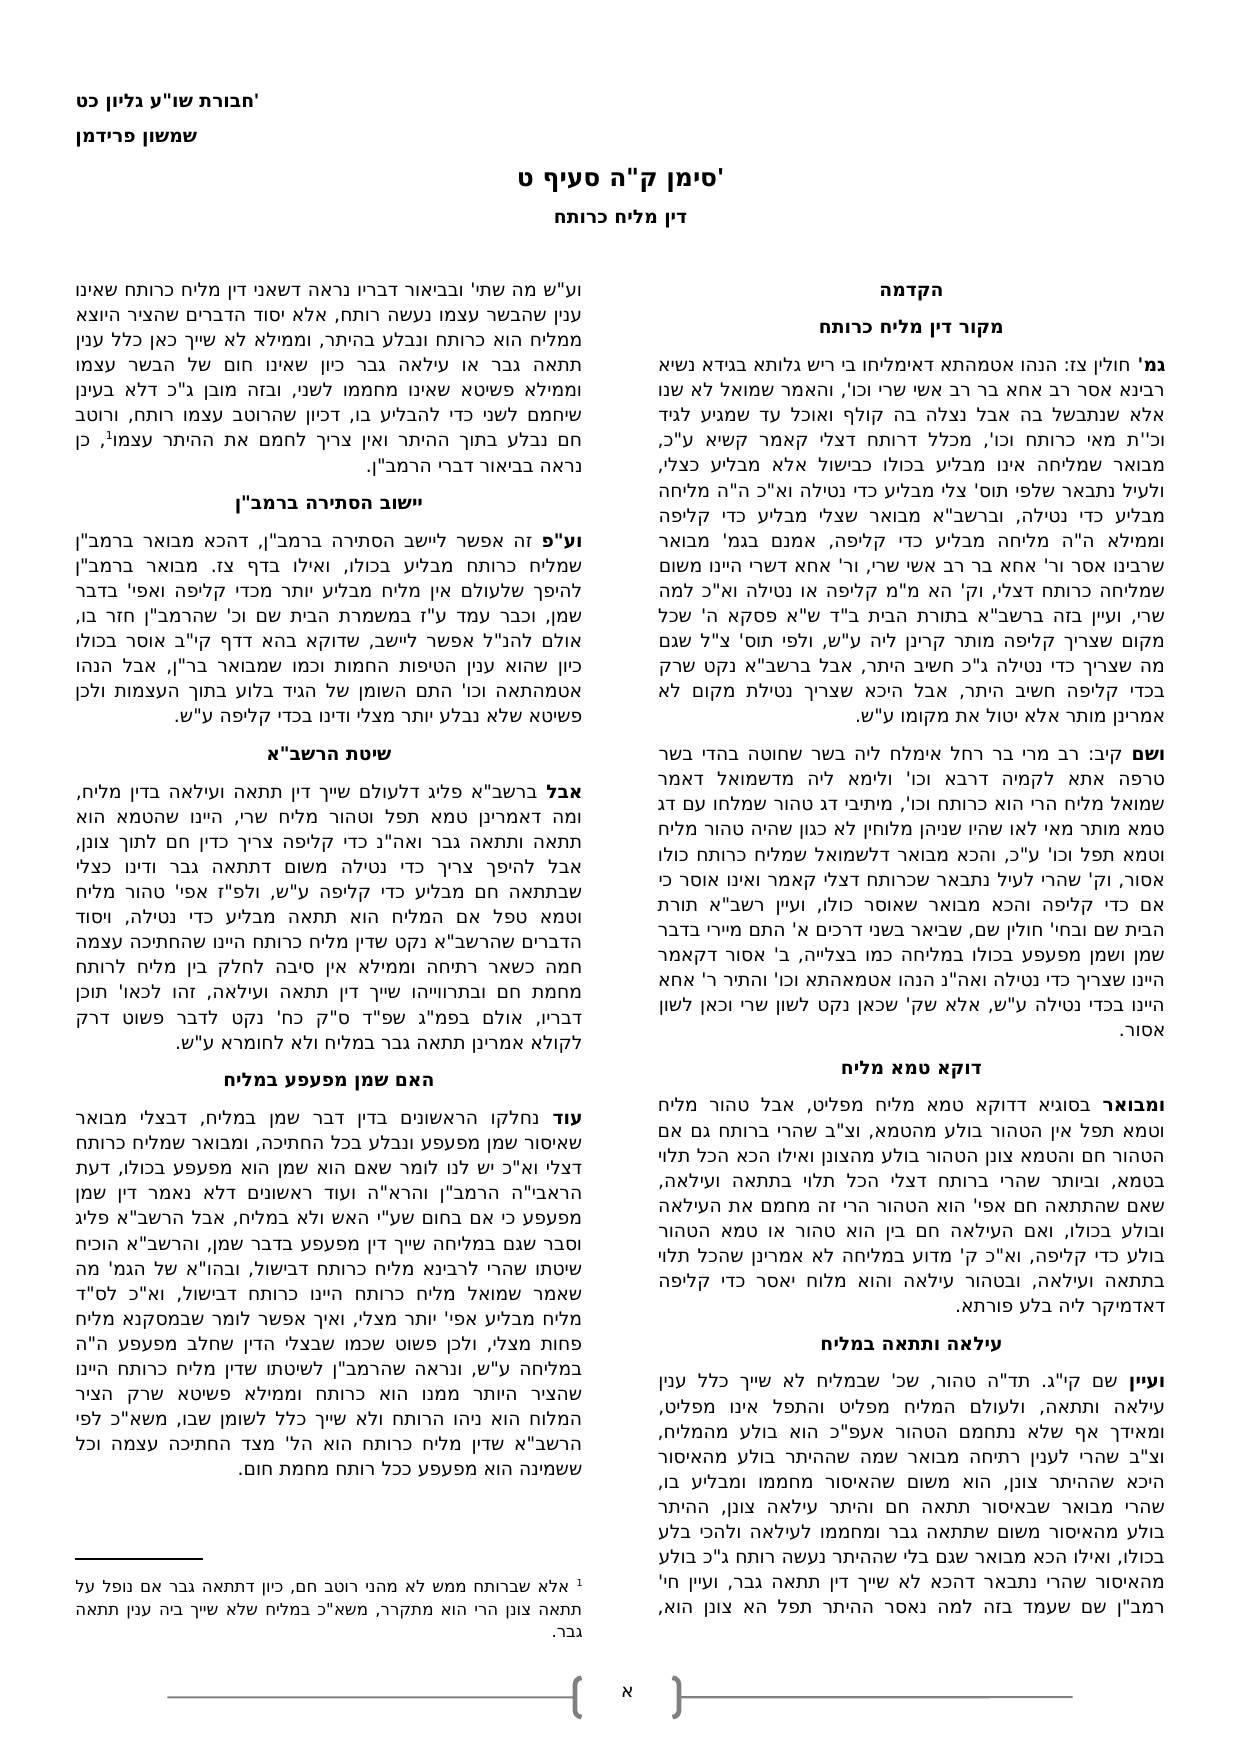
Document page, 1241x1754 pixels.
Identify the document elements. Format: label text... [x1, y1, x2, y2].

text האם שמן מפעפע במליח [75, 1069, 583, 1091]
text אבל ברשב"א פליג דלעולם שייך דין תתאה ועילאה בדין מליח, ומה דאמרינן טמא תפל וטהור מליח שרי, היינו שהטמא הוא תתאה ותתאה גבר ואה"נ כדי קליפה צריך כדין חם לתוך צונן, אבל להיפך צריך כדי נטילה משום דתתאה גבר ודינו כצלי שבתתאה חם מבליע כדי קליפה ע"ש, ולפ"ז אפי' טהור מליח וטמא טפל אם המליח הוא תתאה מבליע כדי נטילה, ויסוד הדברים שהרשב"א נקט שדין מליח כרותח היינו שהחתיכה עצמה חמה כשאר רתיחה וממילא אין סיבה לחלק בין מליח לרותח מחמת חם ובתרווייהו שייך דין תתאה ועילאה, זהו לכאו' תוכן דבריו, אולם בפמ"ג שפ"ד ס"ק כח' נקט לדבר פשוט דרק לקולא אמרינן תתאה גבר במליח ולא לחומרא ע"ש. [75, 781, 583, 1054]
text עוד נחלקו הראשונים בדין דבר שמן במליח, דבצלי מבואר שאיסור שמן מפעפע ונבלע בכל החתיכה, ומבואר שמליח כרותח דצלי וא"כ יש לנו לומר שאם הוא שמן הוא מפעפע בכולו, דעת הראבי"ה הרמב"ן והרא"ה ועוד ראשונים דלא נאמר דין שמן מפעפע כי אם בחום שע"י האש ולא במליח, אבל הרשב"א פליג וסבר שגם במליחה שייך דין מפעפע בדבר שמן, והרשב"א הוכיח שיטתו שהרי לרבינא מליח כרותח דבישול, ובהו"א של הגמ' מה שאמר שמואל מליח כרותח היינו כרותח דבישול, וא"כ לס"ד מליח מבליע אפי' יותר מצלי, ואיך אפשר לומר שבמסקנא מליח פחות מצלי, ולכן פשוט שכמו שבצלי הדין שחלב מפעפע ה"ה במליחה ע"ש, ונראה שהרמב"ן לשיטתו שדין מליח כרותח היינו שהציר היותר ממנו הוא כרותח וממילא פשיטא שרק הציר המלוח הוא ניהו הרותח ולא שייך כלל לשומן שבו, משא"כ לפי הרשב"א שדין מליח כרותח הוא הל' מצד החתיכה עצמה וכל ששמינה הוא מפעפע ככל רותח מחמת חום. [75, 1107, 583, 1480]
text ושם קיב: רב מרי בר רחל אימלח ליה בשר שחוטה בהדי בשר טרפה אתא לקמיה דרבא וכו' ולימא ליה מדשמואל דאמר שמואל מליח הרי הוא כרותח וכו', מיתיבי דג טהור שמלחו עם דג טמא מותר מאי לאו שהיו שניהן מלוחין לא כגון שהיה טהור מליח וטמא תפל וכו' ע"כ, והכא מבואר דלשמואל שמליח כרותח כולו אסור, וק' שהרי לעיל נתבאר שכרותח דצלי קאמר ואינו אוסר כי אם כדי קליפה והכא מבואר שאוסר כולו, ועיין רשב"א תורת הבית שם ובחי' חולין שם, שביאר בשני דרכים א' התם מיירי בדבר שמן ושמן מפעפע בכולו במליחה כמו בצלייה, ב' אסור דקאמר היינו שצריך כדי נטילה ואה"נ הנהו אטמאהתא וכו' והתיר ר' אחא היינו בכדי נטילה ע"ש, אלא שק' שכאן נקט לשון שרי וכאן לשון אסור. [658, 743, 1165, 1041]
text דוקא טמא מליח [658, 1057, 1165, 1079]
text ועיין שם קי"ג. תד"ה טהור, שכ' שבמליח לא שייך כלל ענין עילאה ותתאה, ולעולם המליח מפליט והתפל אינו מפליט, ומאידך אף שלא נתחמם הטהור אעפ"כ הוא בולע מהמליח, וצ"ב שהרי לענין רתיחה מבואר שמה שההיתר בולע מהאיסור היכא שההיתר צונן, הוא משום שהאיסור מחממו ומבליע בו, שהרי מבואר שבאיסור תתאה חם והיתר עילאה צונן, ההיתר בולע מהאיסור משום שתתאה גבר ומחממו לעילאה ולהכי בלע בכולו, ואילו הכא מבואר שגם בלי שההיתר נעשה רותח ג"כ בולע מהאיסור שהרי נתבאר דהכא לא שייך דין תתאה גבר, ועיין חי' רמב"ן שם שעמד בזה למה נאסר ההיתר תפל הא צונן הוא, וע"ש מה שתי' ובביאור דבריו נראה דשאני דין מליח כרותח שאינו ענין שהבשר עצמו נעשה רותח, אלא יסוד הדברים שהציר היוצא ממליח הוא כרותח ונבלע בהיתר, וממילא לא שייך כאן כלל ענין תתאה גבר או עילאה גבר כיון שאינו חום של הבשר עצמו וממילא פשיטא שאינו מחממו לשני, ובזה מובן ג"כ דלא בעינן שיחמם לשני כדי להבליע בו, דכיון שהרוטב עצמו רותח, ורוטב חם נבלע בתוך ההיתר ואין צריך לחמם את ההיתר עצמו, כן נראה בביאור דברי הרמב"ן. [658, 1371, 1165, 1618]
text וע"פ זה אפשר ליישב הסתירה ברמב"ן, דהכא מבואר ברמב"ן שמליח כרותח מבליע בכולו, ואילו בדף צז. מבואר ברמב"ן להיפך שלעולם אין מליח מבליע יותר מכדי קליפה ואפי' בדבר שמן, וכבר עמד ע"ז במשמרת הבית שם וכ' שהרמב"ן חזר בו, אולם להנ"ל אפשר ליישב, שדוקא בהא דדף קי"ב אוסר בכולו כיון שהוא ענין הטיפות החמות וכמו שמבואר בר"ן, אבל הנהו אטמהתאה וכו' התם השומן של הגיד בלוע בתוך העצמות ולכן פשיטא שלא נבלע יותר מצלי ודינו בכדי קליפה ע"ש. [75, 530, 583, 727]
text שיטת הרשב"א [75, 743, 583, 765]
text מקור דין מליח כרותח [658, 316, 1165, 338]
text עילאה ותתאה במליח [658, 1333, 1165, 1355]
text גמ' חולין צז: הנהו אטמהתא דאימליחו בי ריש גלותא בגידא נשיא רבינא אסר רב אחא בר רב אשי שרי וכו', והאמר שמואל לא שנו אלא שנתבשל בה אבל נצלה בה קולף ואוכל עד שמגיע לגיד וכ''ת מאי כרותח וכו', מכלל דרותח דצלי קאמר קשיא ע"כ, מבואר שמליחה אינו מבליע בכולו כבישול אלא מבליע כצלי, ולעיל נתבאר שלפי תוס' צלי מבליע כדי נטילה וא"כ ה"ה מליחה מבליע כדי נטילה, וברשב"א מבואר שצלי מבליע כדי קליפה וממילא ה"ה מליחה מבליע כדי קליפה, אמנם בגמ' מבואר שרבינו אסר ור' אחא בר רב אשי שרי, ור' אחא דשרי היינו משום שמליחה כרותח דצלי, וק' הא מ"מ קליפה או נטילה וא"כ למה שרי, ועיין בזה ברשב"א בתורת הבית ב"ד ש"א פסקא ה' שכל מקום שצריך קליפה מותר קרינן ליה ע"ש, ולפי תוס' צ"ל שגם מה שצריך כדי נטילה ג"כ חשיב היתר, אבל ברשב"א נקט שרק בכדי קליפה חשיב היתר, אבל היכא שצריך נטילת מקום לא אמרינן מותר אלא יטול את מקומו ע"ש. [658, 354, 1165, 727]
text ועיין שם קי"ג. תד"ה טהור, שכ' שבמליח לא שייך כלל ענין עילאה ותתאה, ולעולם המליח מפליט והתפל אינו מפליט, ומאידך אף שלא נתחמם הטהור אעפ"כ הוא בולע מהמליח, וצ"ב שהרי לענין רתיחה מבואר שמה שההיתר בולע מהאיסור היכא שההיתר צונן, הוא משום שהאיסור מחממו ומבליע בו, שהרי מבואר שבאיסור תתאה חם והיתר עילאה צונן, ההיתר בולע מהאיסור משום שתתאה גבר ומחממו לעילאה ולהכי בלע בכולו, ואילו הכא מבואר שגם בלי שההיתר נעשה רותח ג"כ בולע מהאיסור שהרי נתבאר דהכא לא שייך דין תתאה גבר, ועיין חי' רמב"ן שם שעמד בזה למה נאסר ההיתר תפל הא צונן הוא, וע"ש מה שתי' ובביאור דבריו נראה דשאני דין מליח כרותח שאינו ענין שהבשר עצמו נעשה רותח, אלא יסוד הדברים שהציר היוצא ממליח הוא כרותח ונבלע בהיתר, וממילא לא שייך כאן כלל ענין תתאה גבר או עילאה גבר כיון שאינו חום של הבשר עצמו וממילא פשיטא שאינו מחממו לשני, ובזה מובן ג"כ דלא בעינן שיחמם לשני כדי להבליע בו, דכיון שהרוטב עצמו רותח, ורוטב חם נבלע בתוך ההיתר ואין צריך לחמם את ההיתר עצמו, כן נראה בביאור דברי הרמב"ן. [75, 279, 583, 476]
text יישוב הסתירה ברמב"ן [75, 492, 583, 514]
text ומבואר בסוגיא דדוקא טמא מליח מפליט, אבל טהור מליח וטמא תפל אין הטהור בולע מהטמא, וצ"ב שהרי ברותח גם אם הטהור חם והטמא צונן הטהור בולע מהצונן ואילו הכא הכל תלוי בטמא, וביותר שהרי ברותח דצלי הכל תלוי בתתאה ועילאה, שאם שהתתאה חם אפי' הוא הטהור הרי זה מחמם את העילאה ובולע בכולו, ואם העילאה חם בין הוא טהור או טמא הטהור בולע כדי קליפה, וא"כ ק' מדוע במליחה לא אמרינן שהכל תלוי בתתאה ועילאה, ובטהור עילאה והוא מלוח יאסר כדי קליפה דאדמיקר ליה בלע פורתא. [658, 1094, 1165, 1317]
text הקדמה [658, 279, 1165, 301]
